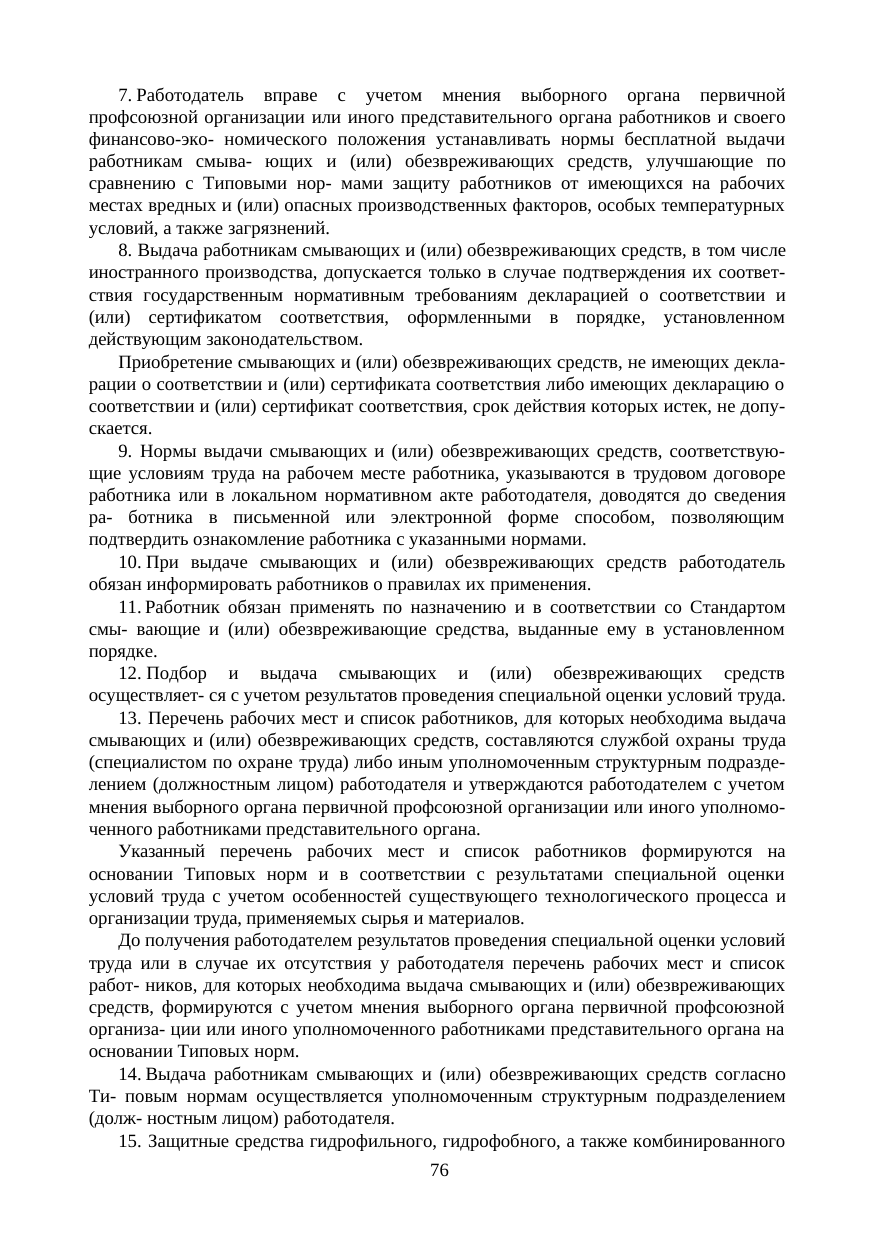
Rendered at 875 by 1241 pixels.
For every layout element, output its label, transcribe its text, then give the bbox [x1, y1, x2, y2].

list Нормы выдачи смывающих и (или) обезвреживающих средств, соответствую- щие условиям труда на рабочем месте работника, указываются в трудовом договоре работника или в локальном нормативном акте работодателя, доводятся до сведения ра- ботника в письменной или электронной форме способом, позволяющим подтвердить ознакомление работника с указанными нормами. [88, 439, 786, 550]
list При выдаче смывающих и (или) обезвреживающих средств работодатель обязан информировать работников о правилах их применения. [88, 551, 786, 595]
list Перечень рабочих мест и список работников, для которых необходима выдача смывающих и (или) обезвреживающих средств, составляются службой охраны труда (специалистом по охране труда) либо иным уполномоченным структурным подразде- лением (должностным лицом) работодателя и утверждаются работодателем с учетом мнения выборного органа первичной профсоюзной организации или иного уполномо- ченного работниками представительного органа. [88, 707, 786, 839]
list Подбор и выдача смывающих и (или) обезвреживающих средств осуществляет- ся с учетом результатов проведения специальной оценки условий труда. [88, 662, 786, 706]
text До получения работодателем результатов проведения специальной оценки условий труда или в случае их отсутствия у работодателя перечень рабочих мест и список работ- ников, для которых необходима выдача смывающих и (или) обезвреживающих средств, формируются с учетом мнения выборного органа первичной профсоюзной организа- ции или иного уполномоченного работниками представительного органа на основании Типовых норм. [88, 929, 786, 1062]
list Работодатель вправе с учетом мнения выборного органа первичной профсоюзной организации или иного представительного органа работников и своего финансово-эко- номического положения устанавливать нормы бесплатной выдачи работникам смыва- ющих и (или) обезвреживающих средств, улучшающие по сравнению с Типовыми нор- мами защиту работников от имеющихся на рабочих местах вредных и (или) опасных производственных факторов, особых температурных условий, а также загрязнений. [88, 83, 786, 238]
text Приобретение смывающих и (или) обезвреживающих средств, не имеющих декла- рации о соответствии и (или) сертификата соответствия либо имеющих декларацию о соответствии и (или) сертификат соответствия, срок действия которых истек, не допу- скается. [88, 351, 786, 439]
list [88, 1130, 786, 1151]
text Указанный перечень рабочих мест и список работников формируются на основании Типовых норм и в соответствии с результатами специальной оценки условий труда с учетом особенностей существующего технологического процесса и организации труда, применяемых сырья и материалов. [88, 840, 786, 928]
list Работник обязан применять по назначению и в соответствии со Стандартом смы- вающие и (или) обезвреживающие средства, выданные ему в установленном порядке. [88, 596, 786, 661]
list Выдача работникам смывающих и (или) обезвреживающих средств, в том числе иностранного производства, допускается только в случае подтверждения их соответ- ствия государственным нормативным требованиям декларацией о соответствии и (или) сертификатом соответствия, оформленными в порядке, установленном действующим законодательством. [88, 239, 786, 349]
list Выдача работникам смывающих и (или) обезвреживающих средств согласно Ти- повым нормам осуществляется уполномоченным структурным подразделением (долж- ностным лицом) работодателя. [88, 1063, 786, 1129]
